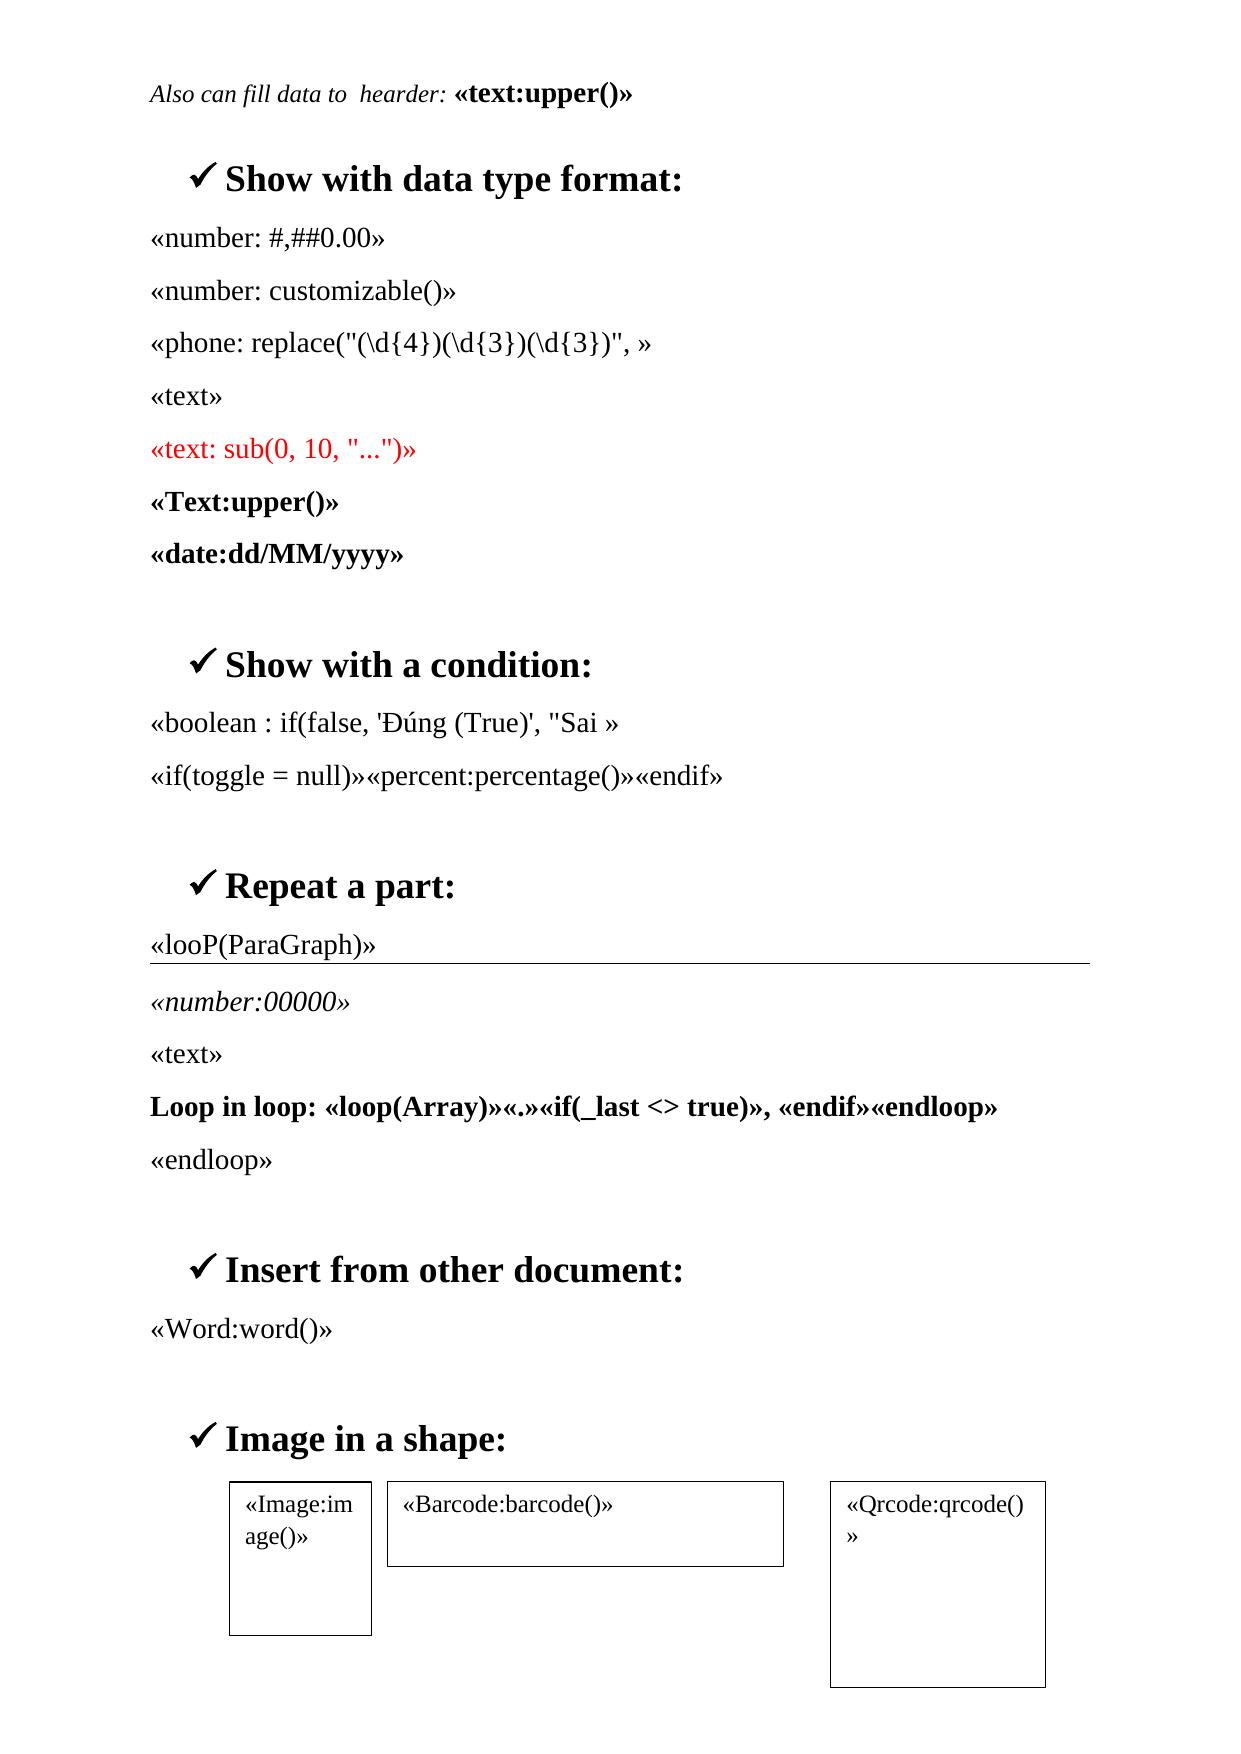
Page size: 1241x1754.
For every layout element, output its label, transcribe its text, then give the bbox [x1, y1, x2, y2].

list Show with a condition: [187, 642, 1090, 685]
list Show with data type format: [187, 157, 1090, 200]
text «Text:upper()» [150, 484, 1090, 517]
list Image in a shape: [187, 1417, 1090, 1460]
text «text: sub(0, 10, "...")» [150, 431, 1090, 464]
text «number:00000» [150, 984, 1090, 1017]
list Insert from other document: [187, 1248, 1090, 1291]
text Loop in loop: «loop(Array)»«.»«if(_last <> true)», «endif»«endloop» [150, 1089, 1090, 1123]
text «date:dd/MM/yyyy» [150, 537, 1090, 570]
list Repeat a part: [187, 864, 1090, 907]
